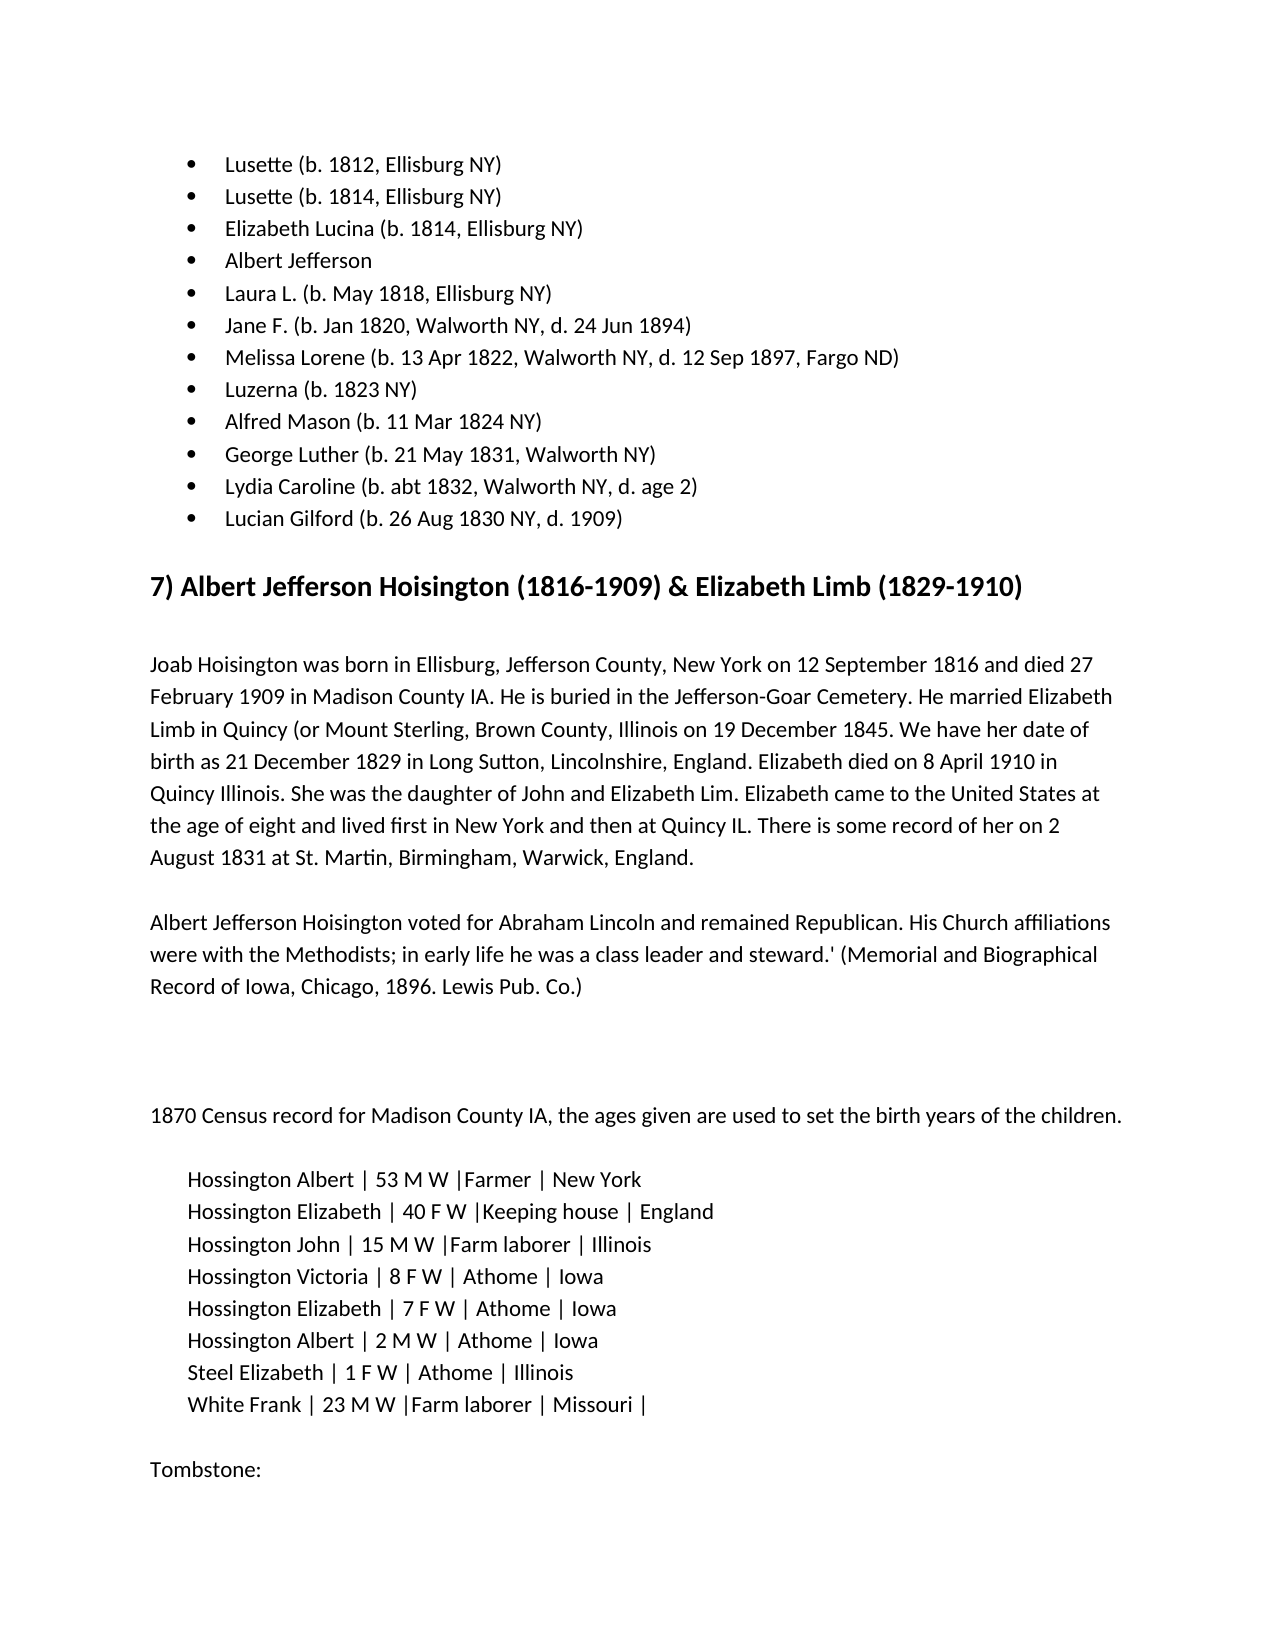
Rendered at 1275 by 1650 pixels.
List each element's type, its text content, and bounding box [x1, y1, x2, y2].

list Laura L. (b. May 1818, Ellisburg NY) [187, 279, 1125, 307]
text Hossington Albert | 53 M W |Farmer | New York Hossington Elizabeth | 40 F W |Keeping house | England Hossington John | 15 M W |Farm laborer | Illinois Hossington Victoria | 8 F W | Athome | Iowa Hossington Elizabeth | 7 F W | Athome | Iowa Hossington Albert | 2 M W | Athome | Iowa Steel Elizabeth | 1 F W | Athome | Illinois White Frank | 23 M W |Farm laborer | Missouri | [187, 1165, 1125, 1419]
text Joab Hoisington was born in Ellisburg, Jefferson County, New York on 12 September 1816 and died 27 February 1909 in Madison County IA. He is buried in the Jefferson-Goar Cemetery. He married Elizabeth Limb in Quincy (or Mount Sterling, Brown County, Illinois on 19 December 1845. We have her date of birth as 21 December 1829 in Long Sutton, Lincolnshire, England. Elizabeth died on 8 April 1910 in Quincy Illinois. She was the daughter of John and Elizabeth Lim. Elizabeth came to the United States at the age of eight and lived first in New York and then at Quincy IL. There is some record of her on 2 August 1831 at St. Martin, Birmingham, Warwick, England. [150, 650, 1125, 871]
text 7) Albert Jefferson Hoisington (1816-1909) & Elizabeth Limb (1829-1910) [150, 568, 1125, 604]
text Albert Jefferson Hoisington voted for Abraham Lincoln and remained Republican. His Church affiliations were with the Methodists; in early life he was a class leader and steward.' (Memorial and Biographical Record of Iowa, Chicago, 1896. Lewis Pub. Co.) [150, 908, 1125, 1000]
list Jane F. (b. Jan 1820, Walworth NY, d. 24 Jun 1894) [187, 311, 1125, 339]
list George Luther (b. 21 May 1831, Walworth NY) [187, 440, 1125, 468]
list Alfred Mason (b. 11 Mar 1824 NY) [187, 407, 1125, 436]
list Albert Jefferson [187, 247, 1125, 274]
text 1870 Census record for Madison County IA, the ages given are used to set the birth years of the children. [150, 1101, 1125, 1129]
list Elizabeth Lucina (b. 1814, Ellisburg NY) [187, 214, 1125, 242]
list Lydia Caroline (b. abt 1832, Walworth NY, d. age 2) [187, 472, 1125, 500]
list Lusette (b. 1814, Ellisburg NY) [187, 182, 1125, 210]
list Lusette (b. 1812, Ellisburg NY) [187, 150, 1125, 178]
text Tombstone: [150, 1455, 1125, 1483]
list Lucian Gilford (b. 26 Aug 1830 NY, d. 1909) [187, 504, 1125, 532]
list Luzerna (b. 1823 NY) [187, 375, 1125, 403]
list Melissa Lorene (b. 13 Apr 1822, Walworth NY, d. 12 Sep 1897, Fargo ND) [187, 343, 1125, 371]
